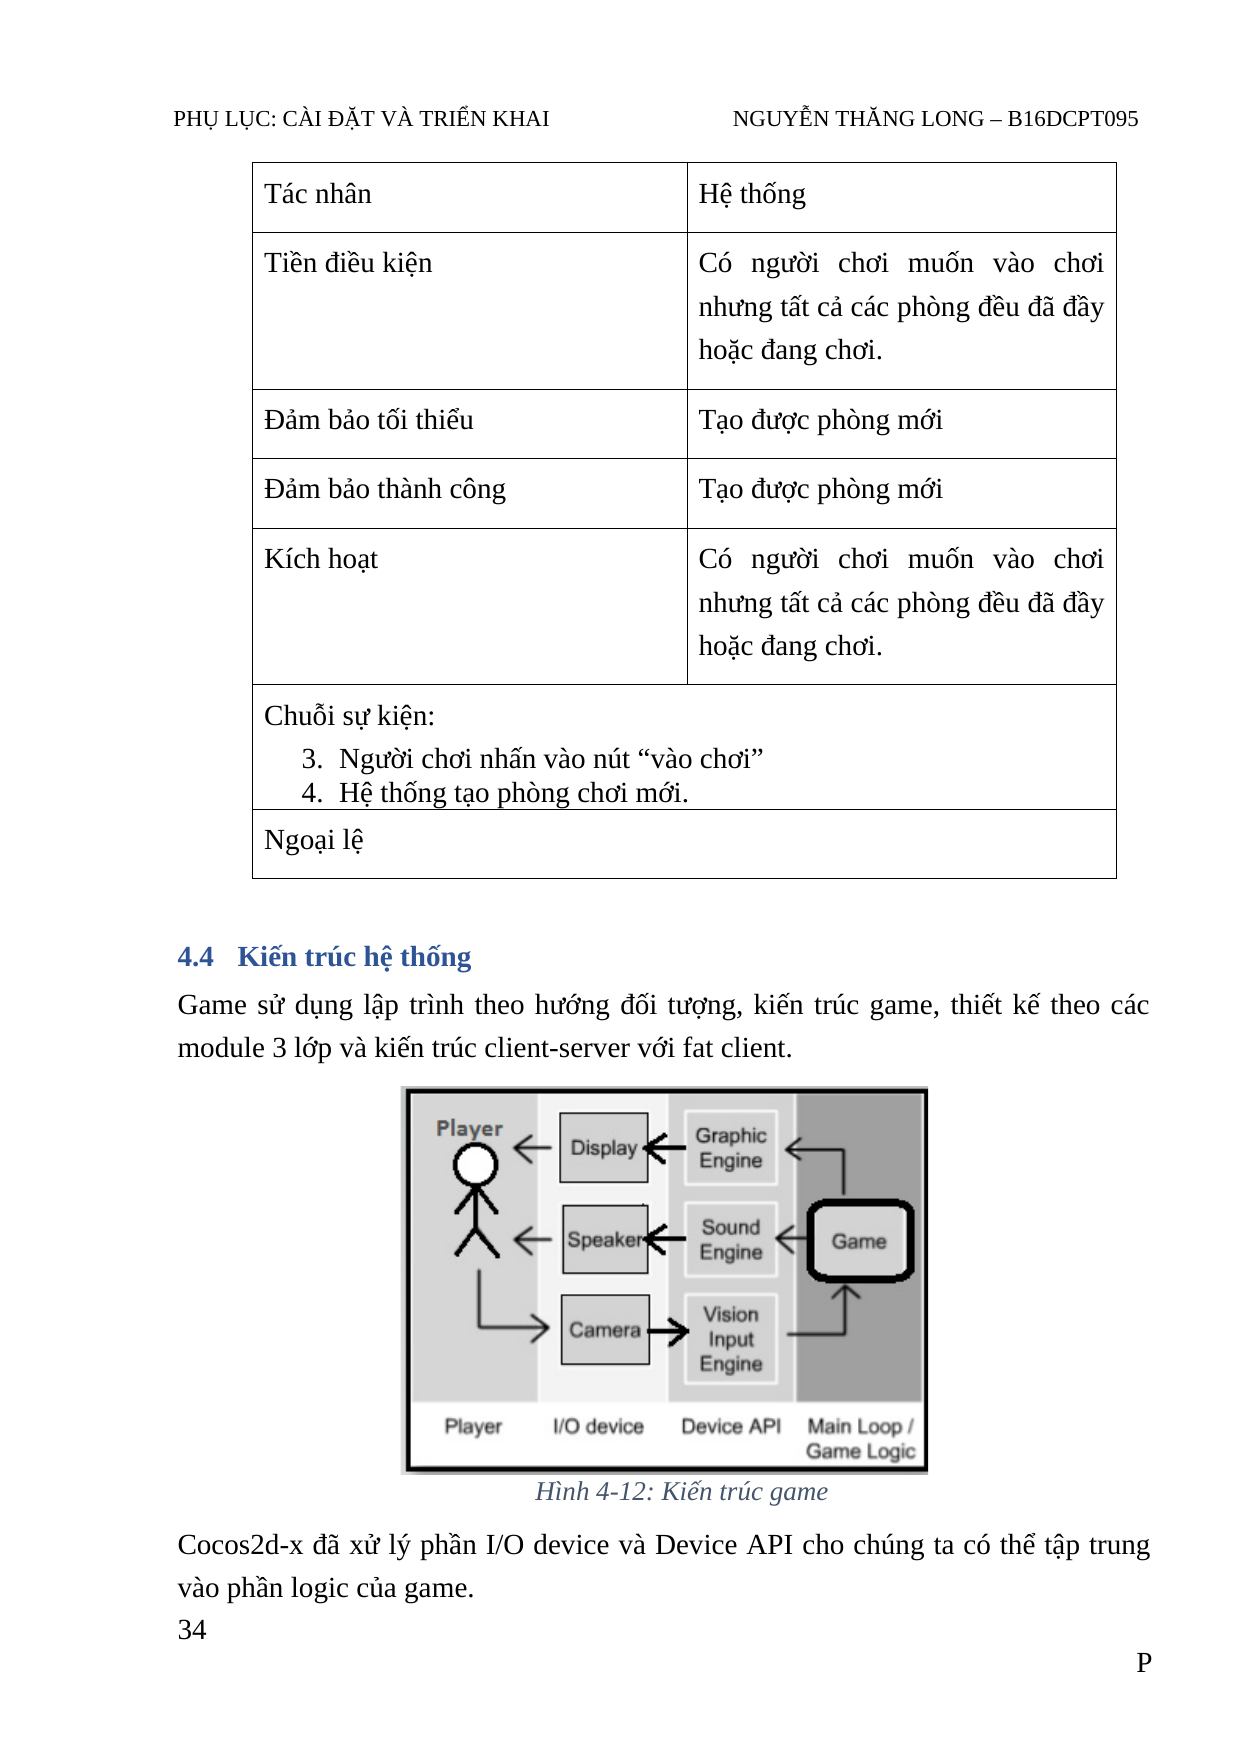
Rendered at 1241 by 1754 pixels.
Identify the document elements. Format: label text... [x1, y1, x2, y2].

text Game sử dụng lập trình theo hướng đối tượng, kiến trúc game, thiết kế theo các module 3 lớp và kiến trúc client-server với fat client. [177, 987, 1152, 1064]
table_cell Chuỗi sự kiện: Người chơi nhấn vào nút “vào chơi” Hệ thống tạo phòng chơi mới. [253, 685, 1116, 808]
table_cell Tiền điều kiện [253, 233, 687, 388]
table_cell Tạo được phòng mới [688, 459, 1116, 528]
table_cell Kích hoạt [253, 529, 687, 684]
table_cell Có người chơi muốn vào chơi nhưng tất cả các phòng đều đã đầy hoặc đang chơi. [688, 529, 1116, 684]
table_cell Hệ thống [688, 163, 1116, 232]
table_cell Đảm bảo tối thiểu [253, 390, 687, 458]
text Hình 4-12: Kiến trúc game [215, 1475, 1152, 1506]
table_cell Đảm bảo thành công [253, 459, 687, 528]
table_cell Tạo được phòng mới [688, 390, 1116, 458]
table_cell Tác nhân [253, 163, 687, 232]
subtitle Kiến trúc hệ thống [177, 939, 1152, 973]
text Cocos2d-x đã xử lý phần I/O device và Device API cho chúng ta có thể tập trung vào phần logic của game. [177, 1527, 1152, 1604]
table_cell Ngoại lệ [253, 810, 1116, 878]
picture [400, 1086, 929, 1475]
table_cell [688, 233, 1116, 388]
